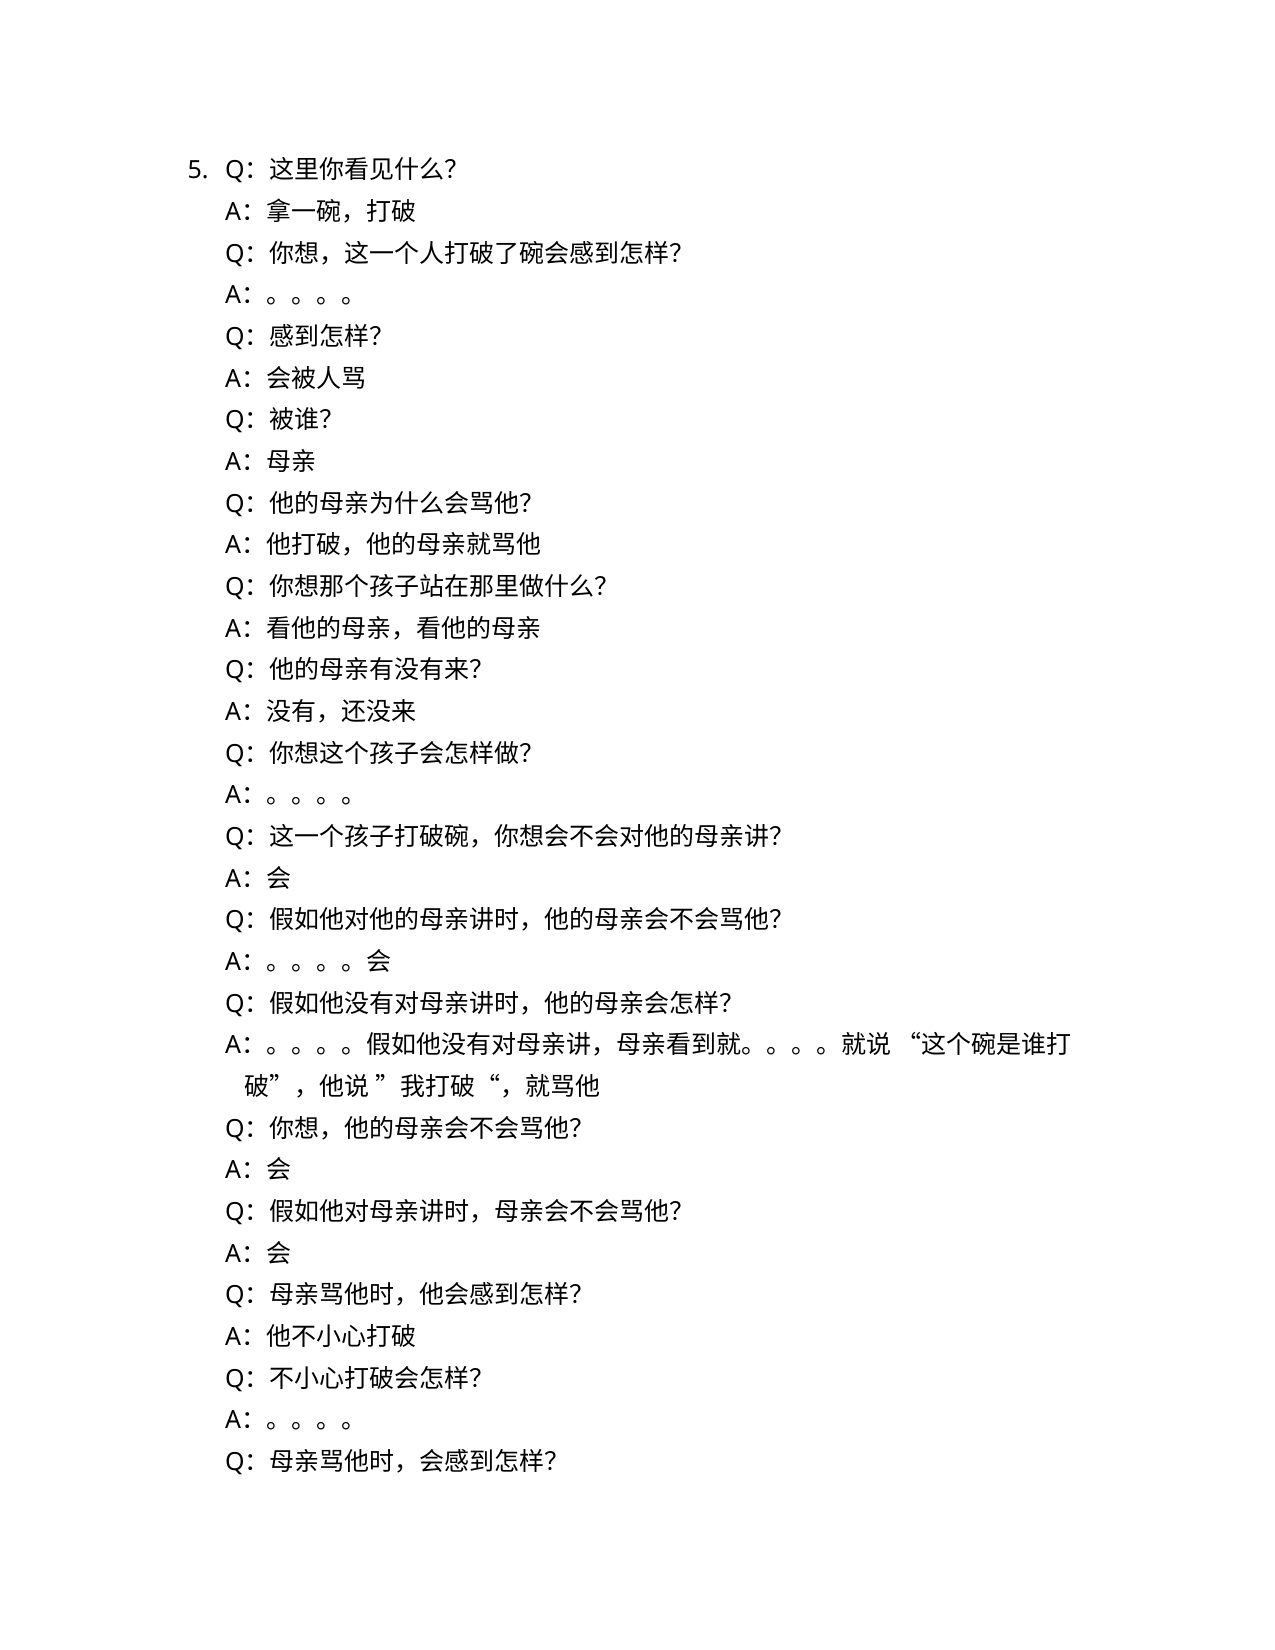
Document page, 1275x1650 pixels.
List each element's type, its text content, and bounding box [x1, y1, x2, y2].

text A：。。。。会 [225, 942, 1125, 978]
text Q：你想这个孩子会怎样做？ [225, 733, 1125, 769]
text Q：他的母亲有没有来？ [225, 650, 1125, 686]
text A：看他的母亲，看他的母亲 [225, 608, 1125, 644]
text Q：被谁？ [225, 400, 1125, 436]
text Q：母亲骂他时，他会感到怎样？ [225, 1275, 1125, 1311]
text Q：母亲骂他时，会感到怎样？ [225, 1442, 1125, 1478]
text Q：你想，这一个人打破了碗会感到怎样？ [225, 233, 1125, 269]
text A：会 [225, 1233, 1125, 1269]
text Q：你想，他的母亲会不会骂他？ [225, 1108, 1125, 1144]
text A：会被人骂 [225, 358, 1125, 394]
text A：他打破，他的母亲就骂他 [225, 525, 1125, 561]
text Q：假如他对母亲讲时，母亲会不会骂他？ [225, 1192, 1125, 1228]
text A：。。。。 [225, 1400, 1125, 1436]
text A：。。。。 [225, 275, 1125, 311]
text Q：他的母亲为什么会骂他？ [225, 483, 1125, 519]
list Q：这里你看见什么？ [187, 150, 1125, 186]
text Q：这一个孩子打破碗，你想会不会对他的母亲讲？ [225, 817, 1125, 853]
text A：。。。。 [225, 775, 1125, 811]
text 破”，他说 ”我打破“，就骂他 [225, 1067, 1125, 1103]
text Q：感到怎样？ [225, 317, 1125, 353]
text Q：不小心打破会怎样？ [225, 1358, 1125, 1394]
text A：会 [225, 858, 1125, 894]
text Q：你想那个孩子站在那里做什么？ [225, 567, 1125, 603]
text A：拿一碗，打破 [225, 192, 1125, 228]
text A：会 [225, 1150, 1125, 1186]
text Q：假如他对他的母亲讲时，他的母亲会不会骂他？ [225, 900, 1125, 936]
text A：母亲 [225, 442, 1125, 478]
text A：。。。。假如他没有对母亲讲，母亲看到就。。。。就说 “这个碗是谁打 [225, 1025, 1125, 1061]
text Q：假如他没有对母亲讲时，他的母亲会怎样？ [225, 983, 1125, 1019]
text A：他不小心打破 [225, 1317, 1125, 1353]
text A：没有，还没来 [225, 692, 1125, 728]
